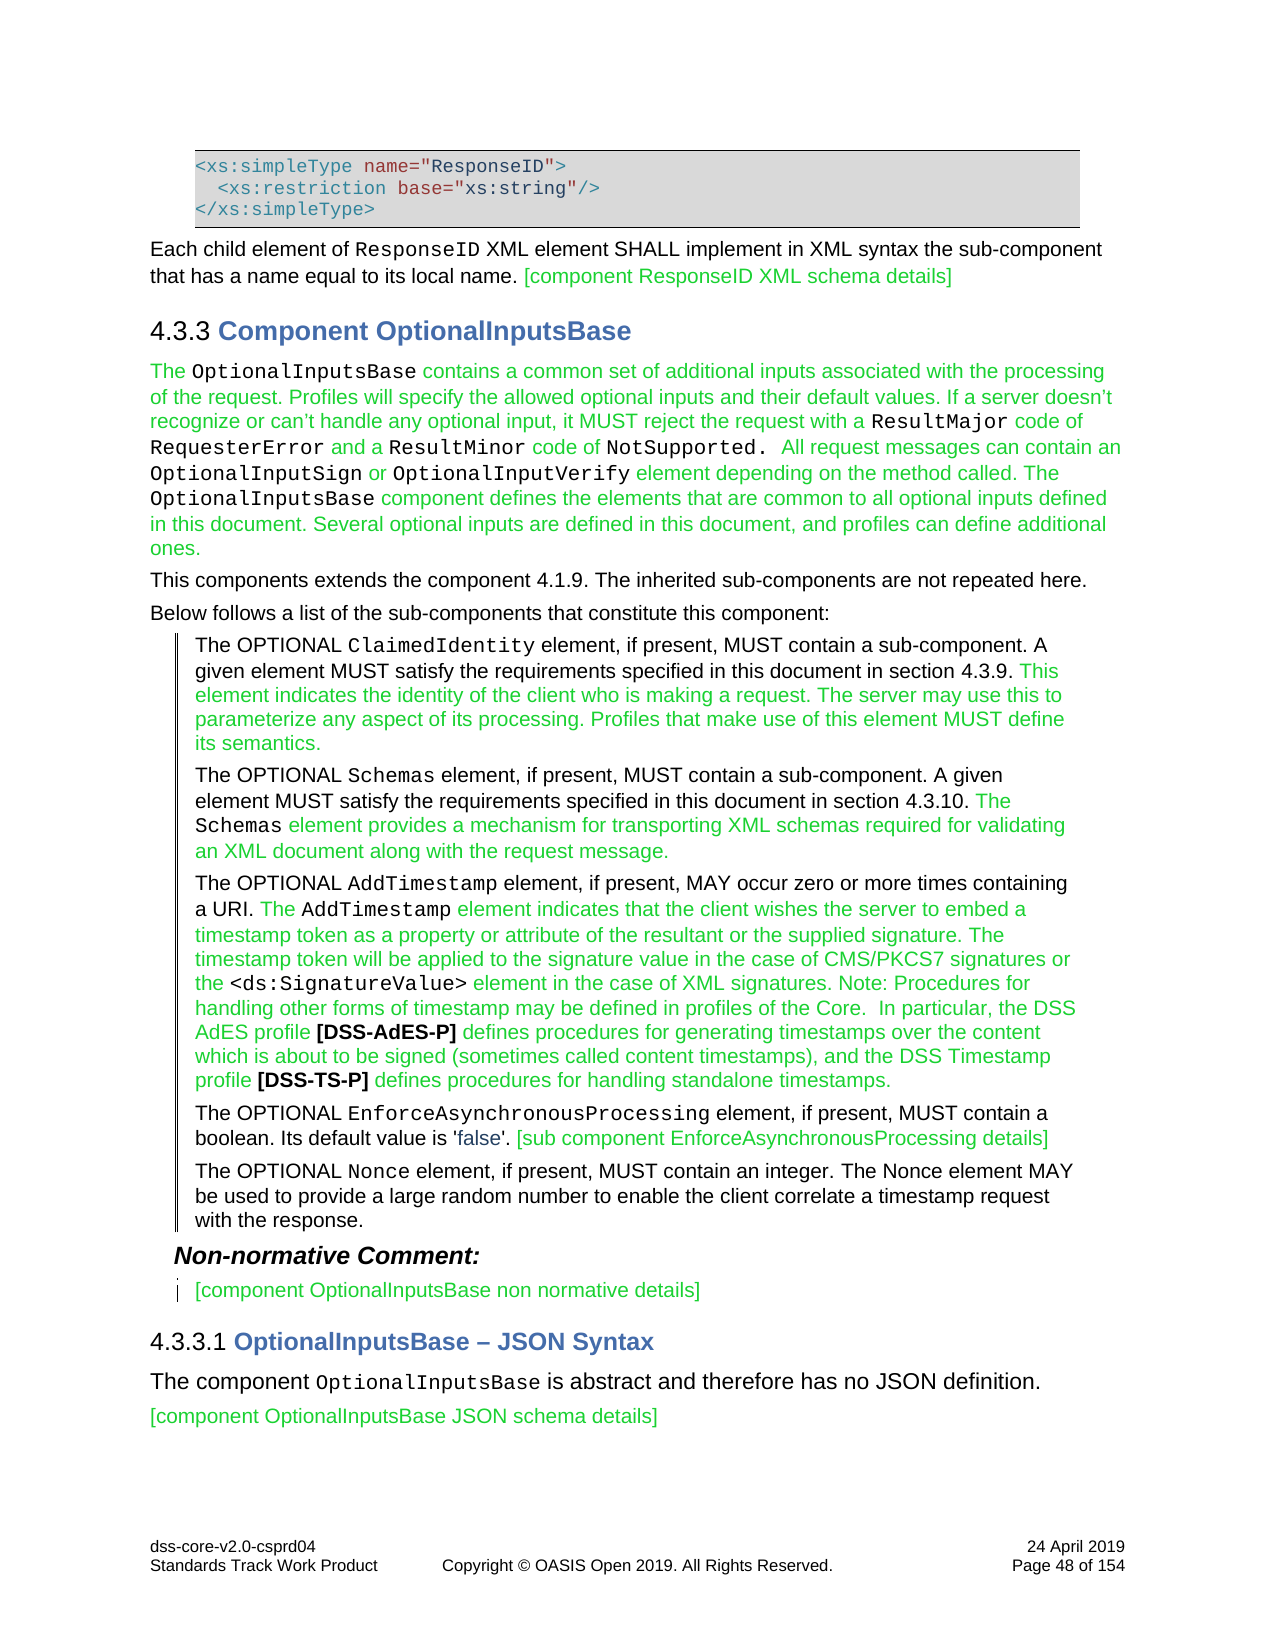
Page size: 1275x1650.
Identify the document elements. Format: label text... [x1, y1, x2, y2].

subtitle OptionalInputsBase – JSON Syntax [150, 1327, 1125, 1355]
text The OPTIONAL Schemas element, if present, MUST contain a sub-component. A given element MUST satisfy the requirements specified in this document in section Schemas. [178, 763, 1080, 862]
text </xs:simpleType> [195, 192, 1080, 227]
subtitle Component OptionalInputsBase [150, 315, 1125, 346]
text Below follows a list of the sub-components that constitute this component: [150, 601, 1125, 624]
text The OPTIONAL Nonce element, if present, MUST contain an integer. [178, 1158, 1080, 1232]
text The component OptionalInputsBase is abstract and therefore has no JSON definition. [150, 1368, 1125, 1396]
text Each child element of ResponseID XML element SHALL implement in XML syntax the sub-component that has a name equal to its local name. [150, 237, 1125, 288]
text This components extends the component OptionalInputs. The inherited sub-components are not repeated here. [150, 568, 1125, 592]
subtitle Non-normative Comment: [174, 1241, 1125, 1269]
text <xs:restriction base="xs:string"/> [195, 171, 1080, 192]
text The OPTIONAL EnforceAsynchronousProcessing element, if present, MUST contain a boolean. Its default value is 'false'. [178, 1100, 1080, 1150]
text The OPTIONAL ClaimedIdentity element, if present, MUST contain a sub-component. A given element MUST satisfy the requirements specified in this document in section ClaimedIdentity. [178, 633, 1080, 754]
text The OPTIONAL AddTimestamp element, if present, MAY occur zero or more times containing a URI. [178, 871, 1080, 1092]
text <xs:simpleType name="ResponseID"> [195, 151, 1080, 171]
